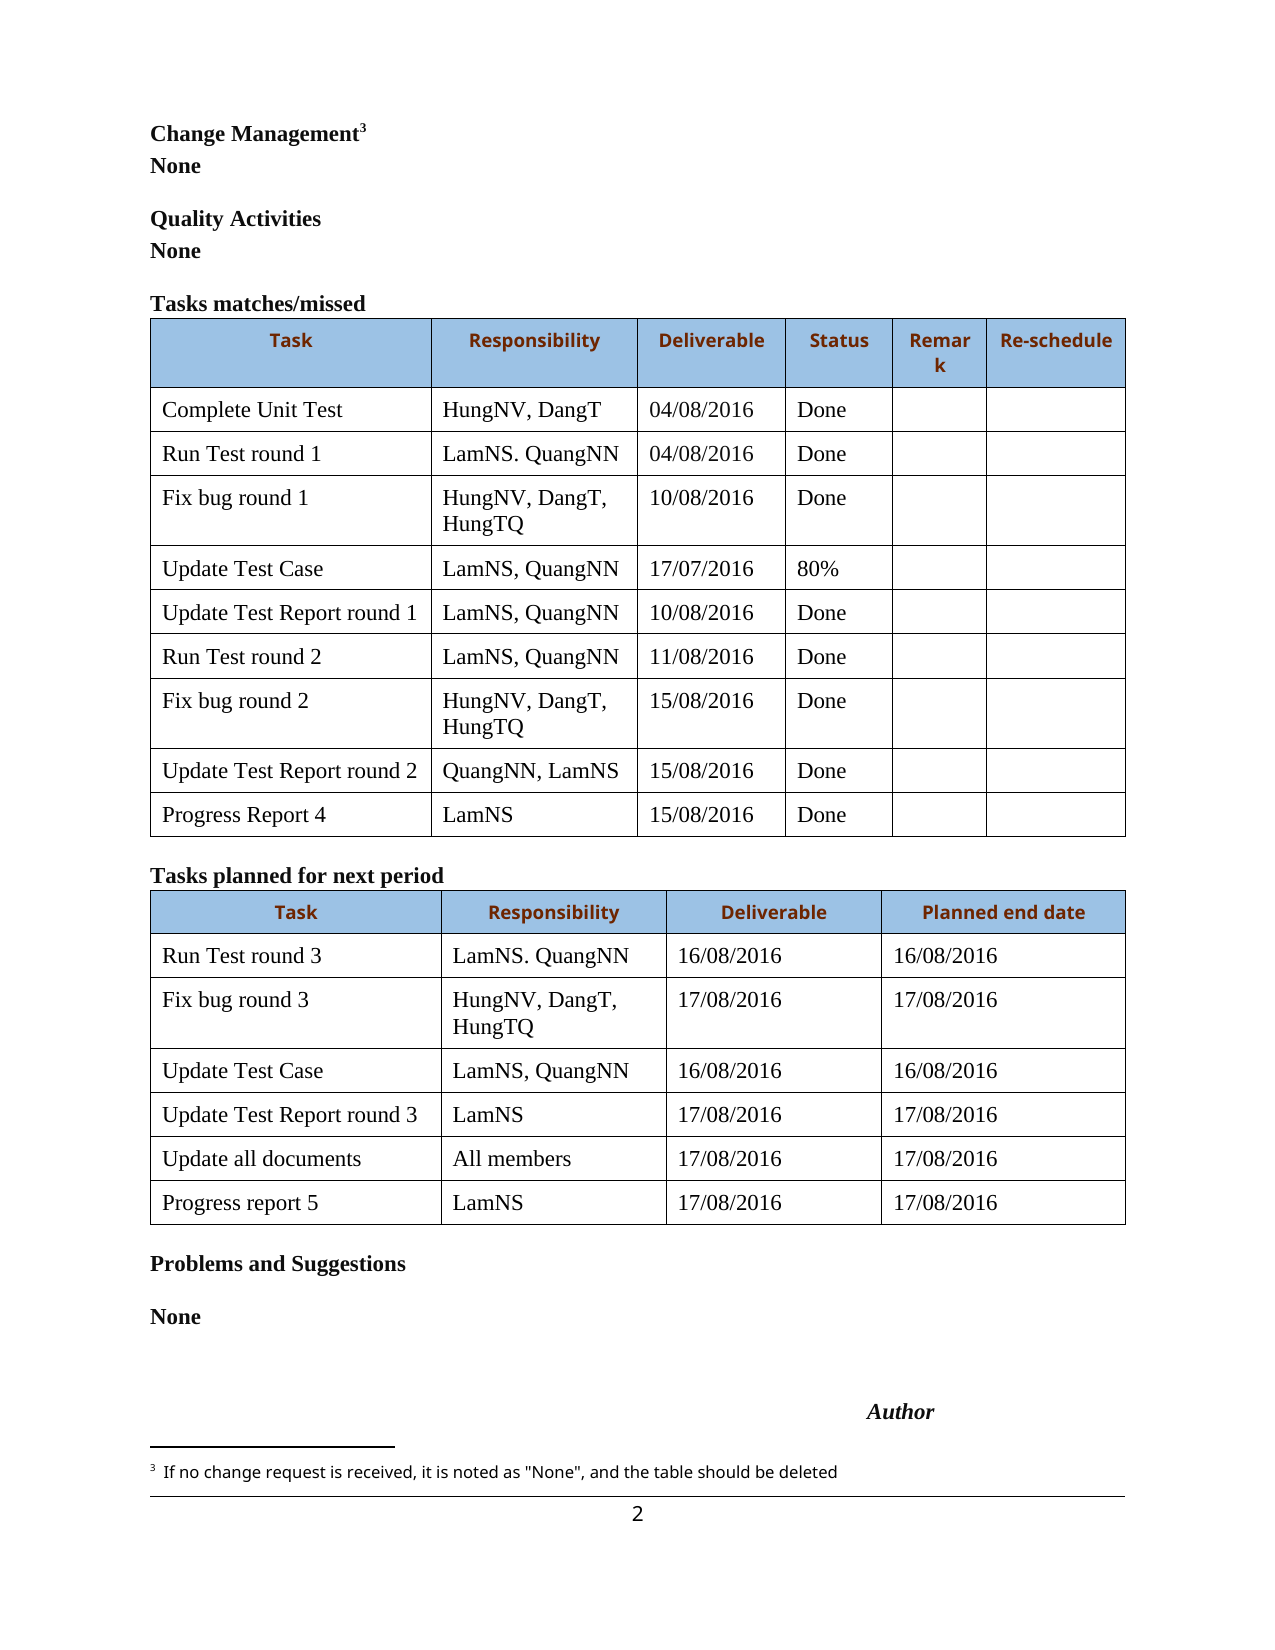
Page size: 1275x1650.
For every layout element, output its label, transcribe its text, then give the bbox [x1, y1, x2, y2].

table_cell LamNS. QuangNN [442, 934, 666, 977]
table_cell HungNV, DangT, HungTQ [432, 679, 637, 748]
table_cell All members [442, 1137, 666, 1180]
table_cell Done [786, 590, 892, 633]
table_cell 15/08/2016 [638, 793, 785, 836]
subtitle Problems and Suggestions [150, 1250, 1125, 1276]
table_cell Update Test Report round 2 [151, 749, 431, 792]
table_cell Fix bug round 1 [151, 476, 431, 545]
table_cell LamNS, QuangNN [432, 634, 637, 677]
table_cell [893, 749, 986, 792]
table_cell 17/08/2016 [667, 978, 881, 1048]
table_cell 17/08/2016 [882, 1181, 1125, 1224]
table_cell 17/08/2016 [882, 1093, 1125, 1136]
table_header Task [151, 891, 441, 933]
table_cell 16/08/2016 [882, 934, 1125, 977]
table_cell HungNV, DangT [432, 388, 637, 431]
table_cell LamNS [432, 793, 637, 836]
table_cell 17/08/2016 [667, 1181, 881, 1224]
table_cell 16/08/2016 [882, 1049, 1125, 1092]
table_cell [893, 793, 986, 836]
table_cell [987, 793, 1125, 836]
table_cell 17/08/2016 [882, 978, 1125, 1048]
table_cell LamNS, QuangNN [432, 590, 637, 633]
table_cell [987, 432, 1125, 475]
table_cell [987, 476, 1125, 545]
table_cell 04/08/2016 [638, 432, 785, 475]
table_header Planned end date [882, 891, 1125, 933]
table_cell Run Test round 3 [151, 934, 441, 977]
table_cell [987, 679, 1125, 748]
table_cell LamNS [442, 1181, 666, 1224]
subtitle None [150, 1303, 1125, 1329]
table_cell LamNS [442, 1093, 666, 1136]
subtitle Tasks planned for next period [150, 862, 1125, 888]
subtitle Tasks matches/missed [150, 290, 1125, 316]
table_cell Update all documents [151, 1137, 441, 1180]
table_cell HungNV, DangT, HungTQ [432, 476, 637, 545]
table_header Task [151, 319, 431, 387]
table_cell Update Test Case [151, 546, 431, 589]
subtitle None [150, 237, 1125, 263]
table_cell Update Test Report round 3 [151, 1093, 441, 1136]
table_cell Done [786, 388, 892, 431]
table_header Re-schedule [987, 319, 1125, 387]
table_cell Complete Unit Test [151, 388, 431, 431]
subtitle None [150, 152, 1125, 178]
table_cell Done [786, 634, 892, 677]
table_cell [893, 476, 986, 545]
table_cell Done [786, 476, 892, 545]
table_cell Update Test Case [151, 1049, 441, 1092]
table_cell Fix bug round 2 [151, 679, 431, 748]
table_cell HungNV, DangT, HungTQ [442, 978, 666, 1048]
table_header Responsibility [432, 319, 637, 387]
table_cell Run Test round 1 [151, 432, 431, 475]
table_cell 16/08/2016 [667, 934, 881, 977]
table_cell [893, 388, 986, 431]
table_cell 17/08/2016 [667, 1137, 881, 1180]
table_cell Run Test round 2 [151, 634, 431, 677]
table_cell QuangNN, LamNS [432, 749, 637, 792]
table_cell LamNS, QuangNN [432, 546, 637, 589]
table_cell Fix bug round 3 [151, 978, 441, 1048]
table_cell [987, 388, 1125, 431]
table_cell [893, 432, 986, 475]
table_cell LamNS, QuangNN [442, 1049, 666, 1092]
table_cell Update Test Report round 1 [151, 590, 431, 633]
table_cell [893, 679, 986, 748]
table_cell 04/08/2016 [638, 388, 785, 431]
table_cell 17/08/2016 [667, 1093, 881, 1136]
table_cell [893, 546, 986, 589]
table_cell Done [786, 749, 892, 792]
table_cell [893, 590, 986, 633]
table_cell 80% [786, 546, 892, 589]
text Author [150, 1398, 936, 1424]
table_cell Done [786, 679, 892, 748]
subtitle Quality Activities [150, 205, 1125, 231]
table_cell 11/08/2016 [638, 634, 785, 677]
table_cell 15/08/2016 [638, 749, 785, 792]
table_header Deliverable [638, 319, 785, 387]
table_cell [987, 546, 1125, 589]
table_cell 10/08/2016 [638, 590, 785, 633]
table_cell 17/08/2016 [882, 1137, 1125, 1180]
table_cell 15/08/2016 [638, 679, 785, 748]
table_header Responsibility [442, 891, 666, 933]
table_cell 16/08/2016 [667, 1049, 881, 1092]
table_cell [987, 590, 1125, 633]
table_header Deliverable [667, 891, 881, 933]
table_cell Progress report 5 [151, 1181, 441, 1224]
table_cell [987, 749, 1125, 792]
table_cell [893, 634, 986, 677]
table_header Status [786, 319, 892, 387]
table_cell Done [786, 793, 892, 836]
table_cell 10/08/2016 [638, 476, 785, 545]
table_cell Progress Report 4 [151, 793, 431, 836]
table_cell LamNS. QuangNN [432, 432, 637, 475]
table_header Remark [893, 319, 986, 387]
subtitle Change Management [150, 120, 1125, 146]
table_cell [987, 634, 1125, 677]
table_cell Done [786, 432, 892, 475]
table_cell 17/07/2016 [638, 546, 785, 589]
